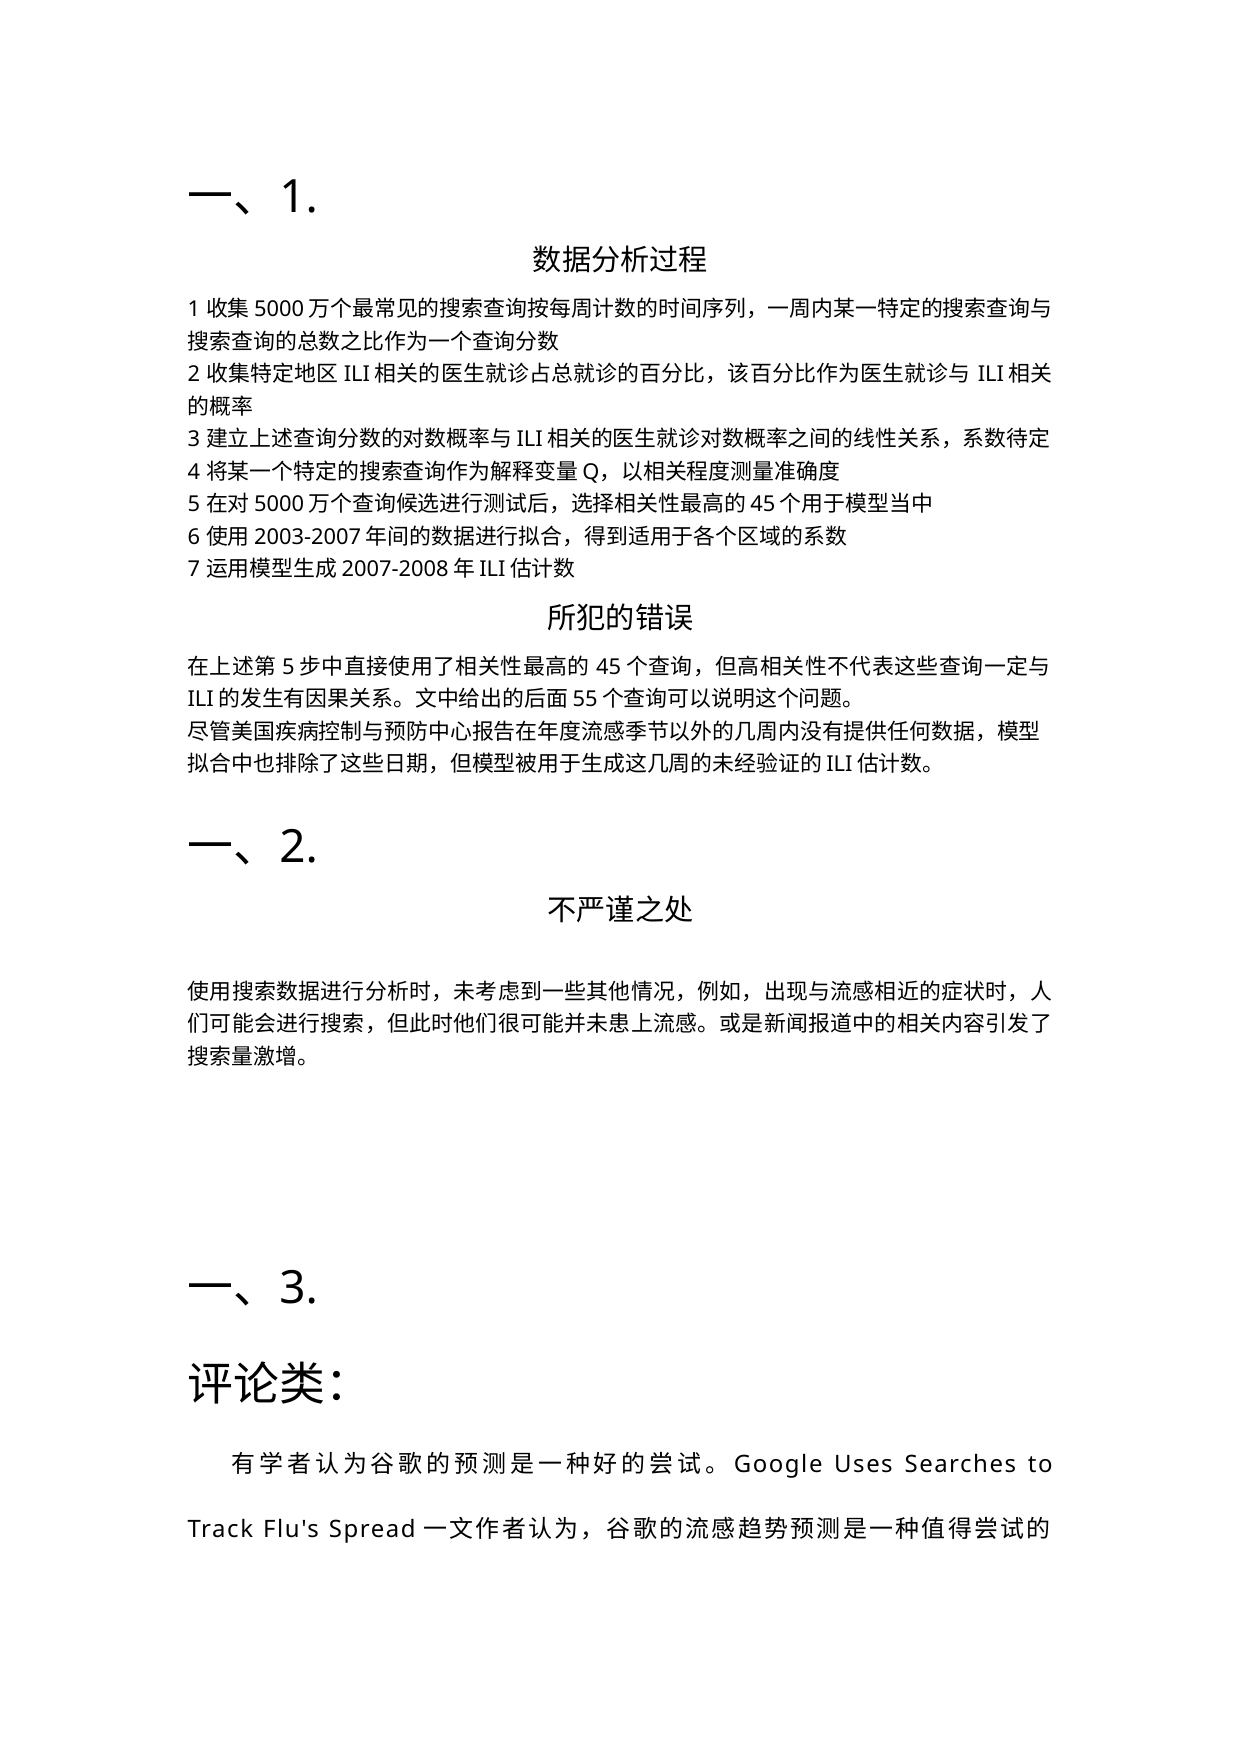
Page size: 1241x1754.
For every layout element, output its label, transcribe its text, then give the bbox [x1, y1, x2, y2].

text 4 将某一个特定的搜索查询作为解释变量Q，以相关程度测量准确度 [187, 454, 1053, 487]
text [187, 1429, 1053, 1559]
text 1 收集5000万个最常见的搜索查询按每周计数的时间序列，一周内某一特定的搜索查询与搜索查询的总数之比作为一个查询分数 [187, 292, 1053, 357]
text 所犯的错误 [187, 584, 1053, 649]
text 7 运用模型生成2007-2008年ILI估计数 [187, 552, 1053, 584]
text 尽管美国疾病控制与预防中心报告在年度流感季节以外的几周内没有提供任何数据，模型拟合中也排除了这些日期，但模型被用于生成这几周的未经验证的ILI估计数。 [187, 714, 1053, 779]
text 在上述第5步中直接使用了相关性最高的45个查询，但高相关性不代表这些查询一定与ILI的发生有因果关系。文中给出的后面55个查询可以说明这个问题。 [187, 649, 1053, 714]
text 不严谨之处 [187, 877, 1053, 942]
text 6 使用2003-2007年间的数据进行拟合，得到适用于各个区域的系数 [187, 519, 1053, 552]
text 一、1. [187, 162, 1053, 227]
text 一、3. [187, 1234, 1053, 1332]
text 3 建立上述查询分数的对数概率与ILI相关的医生就诊对数概率之间的线性关系，系数待定 [187, 422, 1053, 454]
text 使用搜索数据进行分析时，未考虑到一些其他情况，例如，出现与流感相近的症状时，人们可能会进行搜索，但此时他们很可能并未患上流感。或是新闻报道中的相关内容引发了搜索量激增。 [187, 974, 1053, 1072]
text 数据分析过程 [187, 227, 1053, 292]
text 一、2. [187, 812, 1053, 877]
text 评论类： [187, 1332, 1053, 1429]
text 5 在对5000万个查询候选进行测试后，选择相关性最高的45个用于模型当中 [187, 487, 1053, 519]
text 2 收集特定地区ILI相关的医生就诊占总就诊的百分比，该百分比作为医生就诊与ILI相关的概率 [187, 357, 1053, 422]
